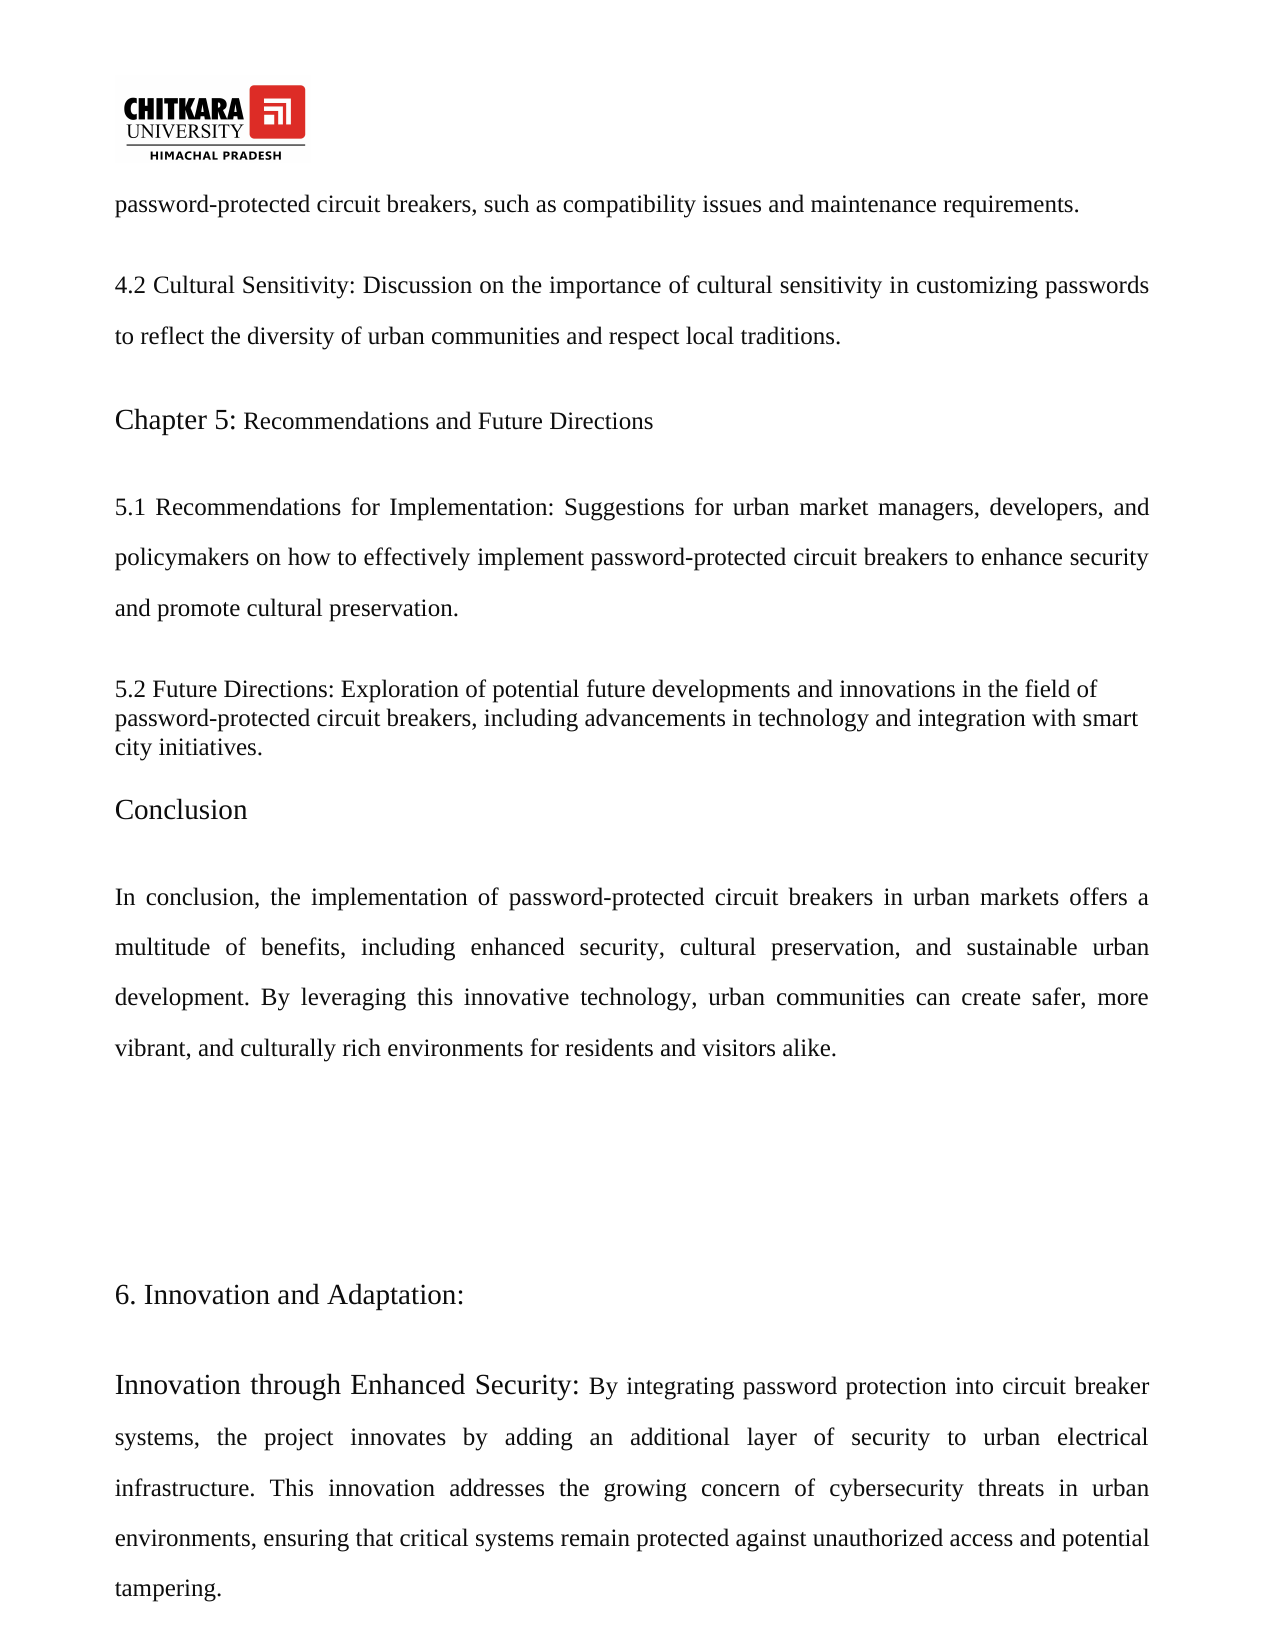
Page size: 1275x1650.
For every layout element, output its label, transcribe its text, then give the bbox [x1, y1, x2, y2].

text 5.2 Future Directions: Exploration of potential future developments and innovations in the field of password-protected circuit breakers, including advancements in technology and integration with smart city initiatives. [114, 674, 1150, 761]
text 4.2 Cultural Sensitivity: Discussion on the importance of cultural sensitivity in customizing passwords to reflect the diversity of urban communities and respect local traditions. [114, 270, 1150, 349]
text 6. Innovation and Adaptation: [114, 1277, 1150, 1311]
picture [114, 75, 312, 163]
text In conclusion, the implementation of password-protected circuit breakers in urban markets offers a multitude of benefits, including enhanced security, cultural preservation, and sustainable urban development. By leveraging this innovative technology, urban communities can create safer, more vibrant, and culturally rich environments for residents and visitors alike. [114, 882, 1150, 1061]
text Chapter 5: Recommendations and Future Directions [114, 402, 1150, 436]
text 5.1 Recommendations for Implementation: Suggestions for urban market managers, developers, and policymakers on how to effectively implement password-protected circuit breakers to enhance security and promote cultural preservation. [114, 492, 1150, 622]
text Innovation through Enhanced Security: By integrating password protection into circuit breaker systems, the project innovates by adding an additional layer of security to urban electrical infrastructure. This innovation addresses the growing concern of cybersecurity threats in urban environments, ensuring that critical systems remain protected against unauthorized access and potential tampering. [114, 1367, 1150, 1602]
text Conclusion [114, 792, 1150, 825]
